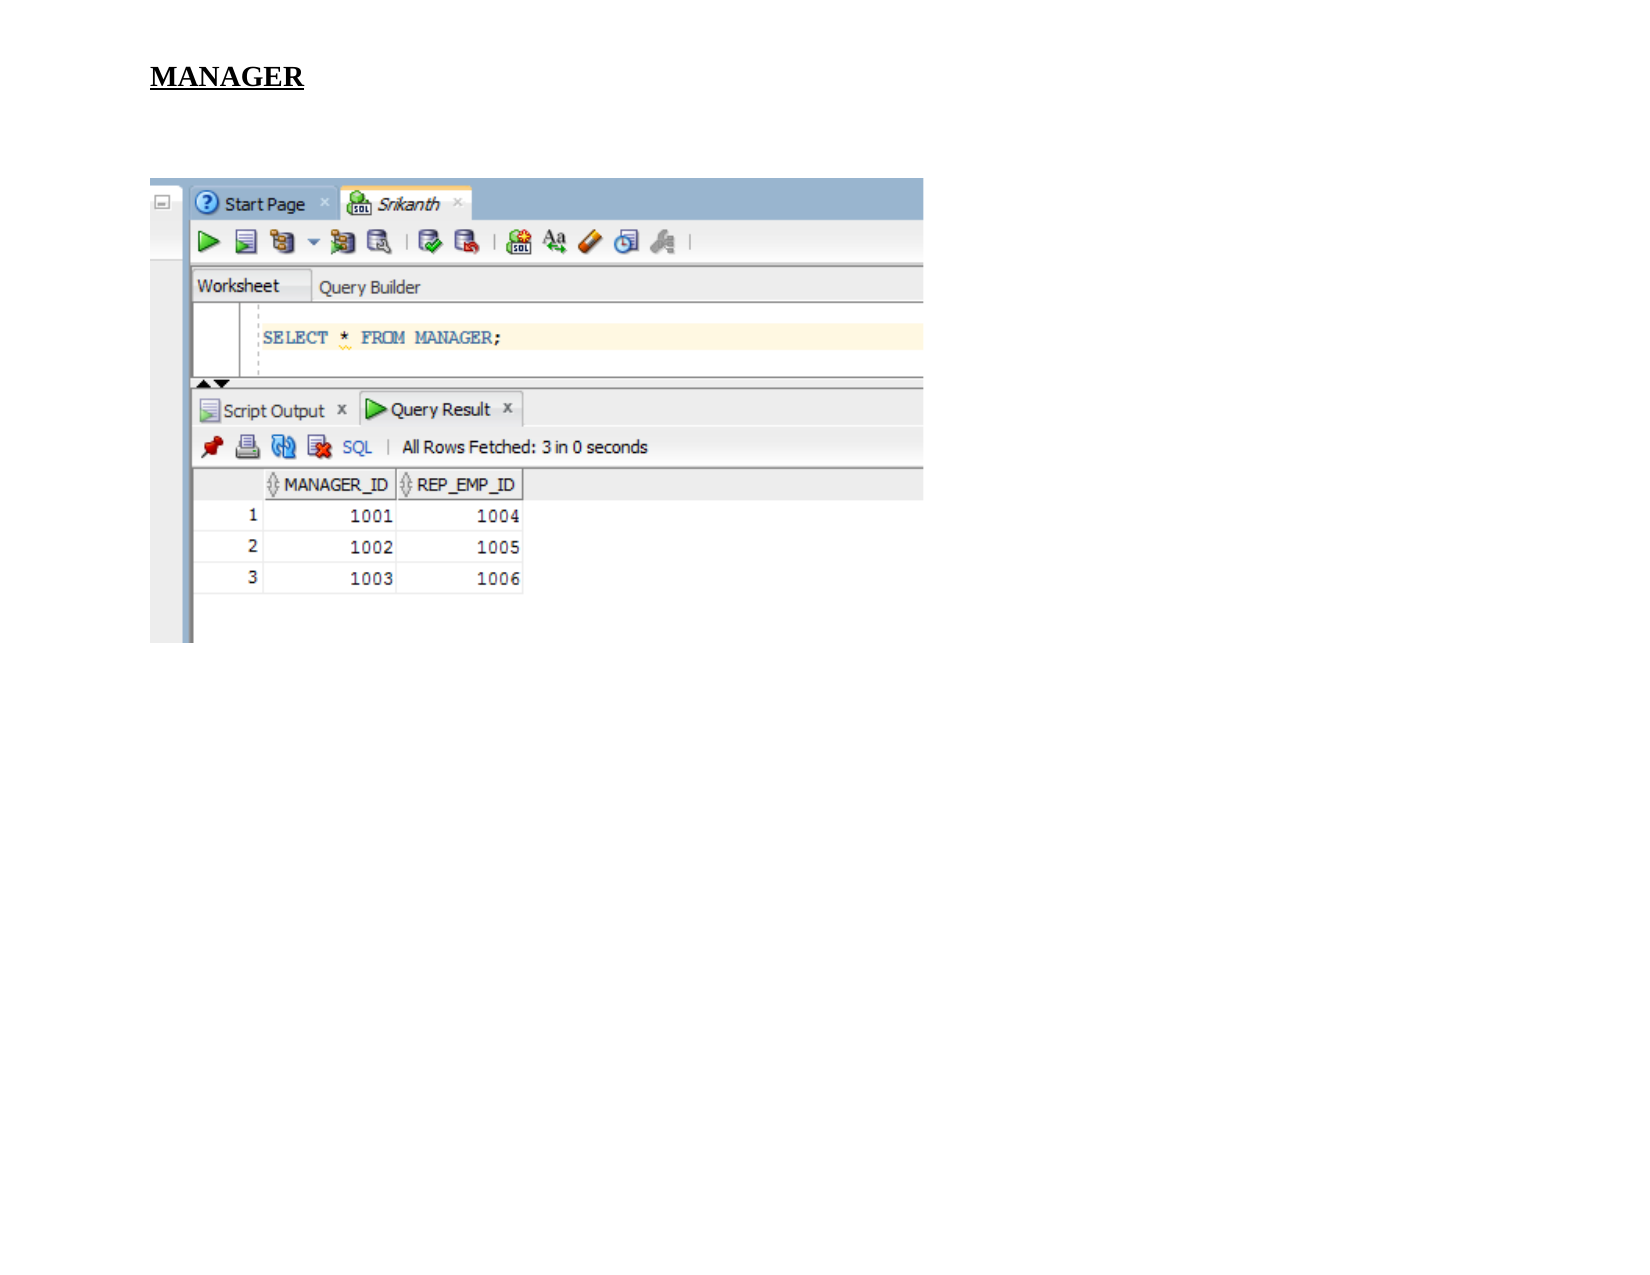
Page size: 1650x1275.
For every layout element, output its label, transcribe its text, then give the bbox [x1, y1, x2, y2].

text MANAGER [150, 59, 1650, 93]
picture [150, 178, 924, 643]
